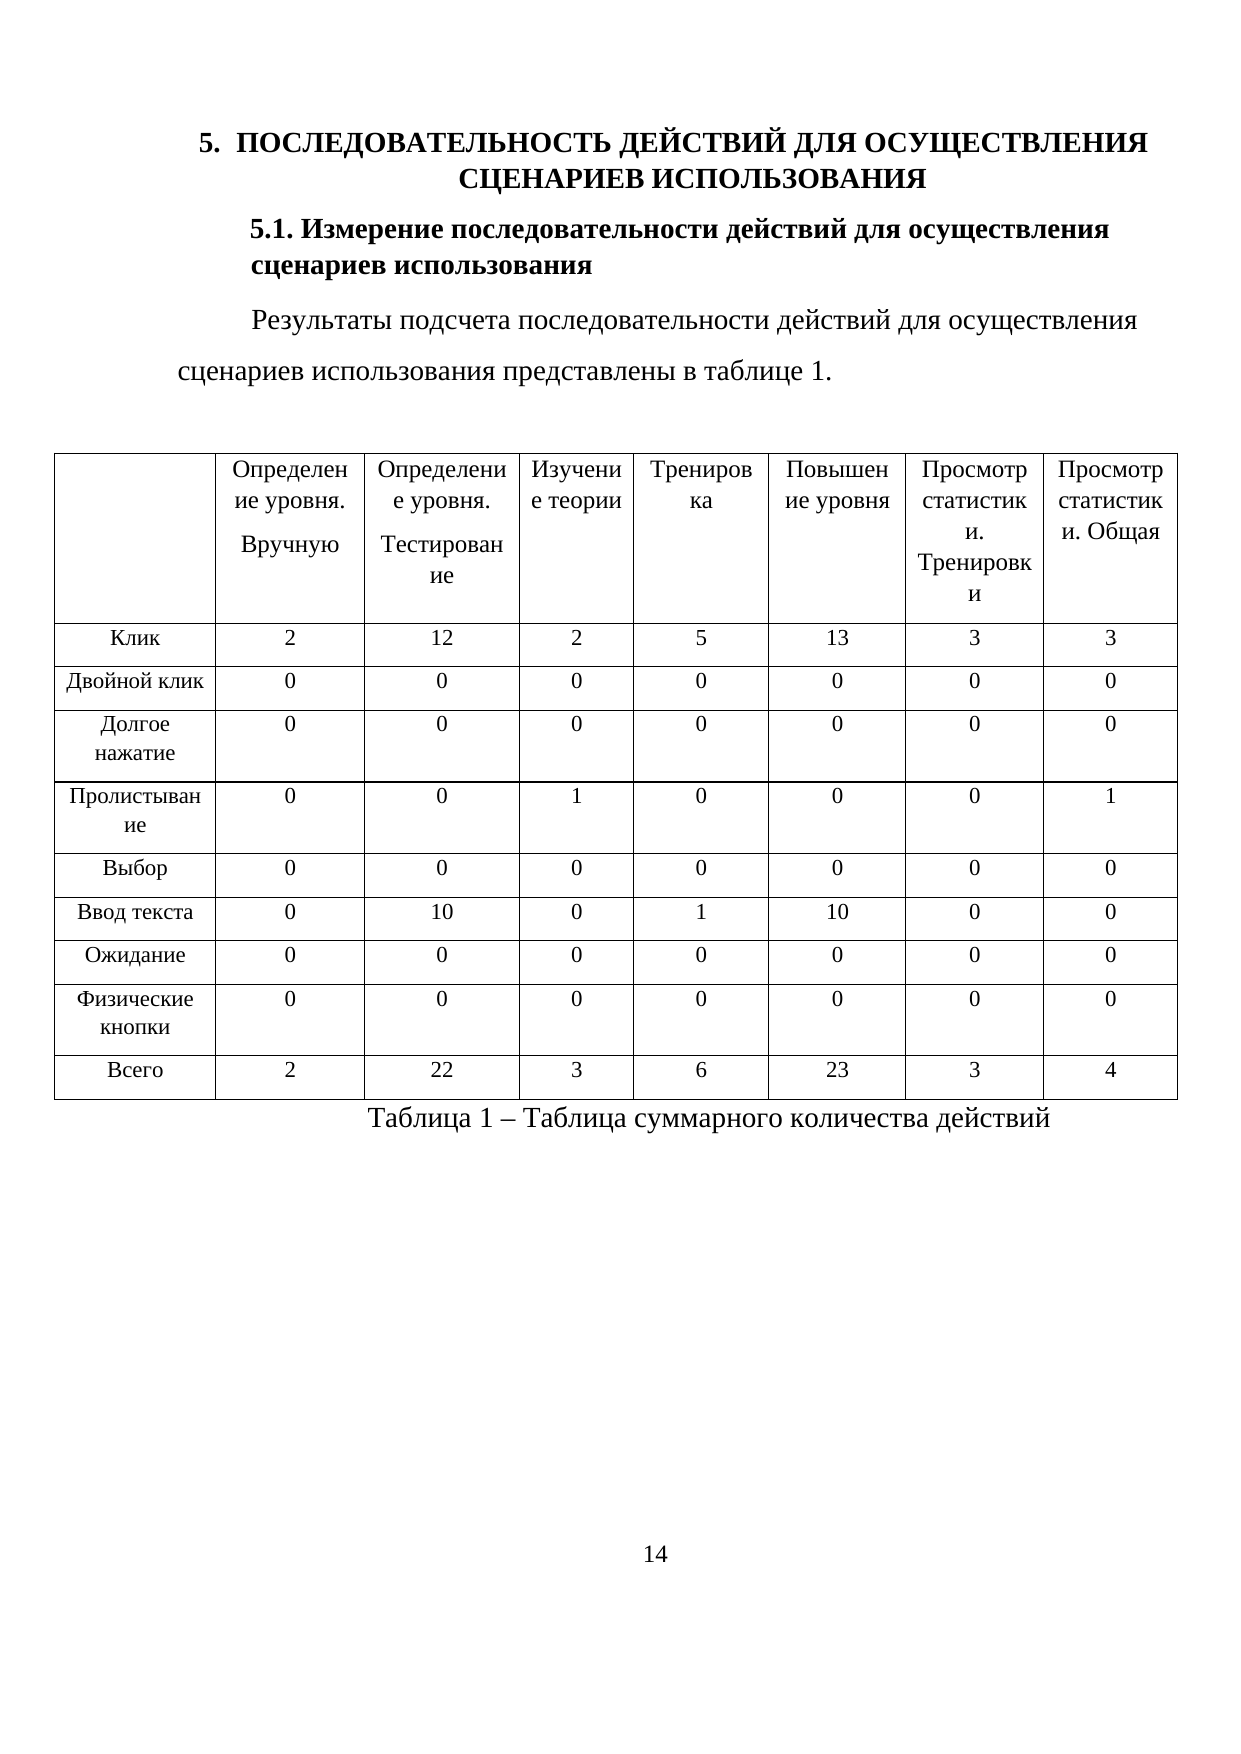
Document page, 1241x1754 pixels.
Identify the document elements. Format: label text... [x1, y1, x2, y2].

table_cell 0 [769, 985, 905, 1055]
table_cell Ожидание [55, 941, 215, 983]
table_header Просмотр статистики. Тренировки [906, 454, 1043, 623]
table_header Определение уровня. Тестирование [365, 454, 519, 623]
table_cell 0 [634, 711, 768, 781]
table_header [55, 454, 215, 623]
table_cell 0 [1044, 711, 1177, 781]
table_cell 0 [520, 711, 633, 781]
table_cell 0 [365, 941, 519, 983]
table_cell 0 [634, 667, 768, 709]
table_cell Двойной клик [55, 667, 215, 709]
table_header Просмотр статистики. Общая [1044, 454, 1177, 623]
table_cell 0 [769, 783, 905, 853]
table_cell 22 [365, 1056, 519, 1099]
table_cell 1 [1044, 783, 1177, 853]
table_cell 0 [520, 667, 633, 709]
table_cell 0 [520, 985, 633, 1055]
table_cell 6 [634, 1056, 768, 1099]
table_cell 0 [769, 854, 905, 897]
table_cell 0 [365, 985, 519, 1055]
table_cell 0 [769, 667, 905, 709]
subtitle ПОСЛЕДОВАТЕЛЬНОСТЬ ДЕЙСТВИЙ ДЛЯ ОСУЩЕСТВЛЕНИЯ СЦЕНАРИЕВ ИСПОЛЬЗОВАНИЯ [181, 125, 1167, 195]
table_cell 3 [906, 624, 1043, 666]
table_cell 0 [216, 667, 364, 709]
table_cell 1 [634, 898, 768, 940]
table_cell 4 [1044, 1056, 1177, 1099]
table_cell 2 [520, 624, 633, 666]
table_cell 0 [906, 898, 1043, 940]
table_cell Всего [55, 1056, 215, 1099]
table_cell 0 [1044, 985, 1177, 1055]
table_cell 1 [520, 783, 633, 853]
table_cell 13 [769, 624, 905, 666]
table_cell Клик [55, 624, 215, 666]
table_cell 0 [216, 711, 364, 781]
table_cell 23 [769, 1056, 905, 1099]
table_cell 10 [769, 898, 905, 940]
table_cell 0 [365, 667, 519, 709]
table_cell 0 [365, 711, 519, 781]
table_cell 0 [906, 711, 1043, 781]
table_cell 0 [1044, 941, 1177, 983]
table_cell 0 [906, 854, 1043, 897]
table_cell 0 [769, 711, 905, 781]
table_cell 0 [365, 783, 519, 853]
table_cell 2 [216, 1056, 364, 1099]
table_cell 0 [520, 941, 633, 983]
table_cell 0 [1044, 667, 1177, 709]
table_cell Ввод текста [55, 898, 215, 940]
table_cell 0 [906, 783, 1043, 853]
table_cell 0 [634, 985, 768, 1055]
table_cell 0 [906, 667, 1043, 709]
subtitle 5.1. Измерение последовательности действий для осуществления сценариев использования [249, 211, 1167, 281]
table_cell 0 [1044, 898, 1177, 940]
table_cell 2 [216, 624, 364, 666]
table_cell Пролистывание [55, 783, 215, 853]
table_cell Физические кнопки [55, 985, 215, 1055]
table_cell 3 [1044, 624, 1177, 666]
table_cell Долгое нажатие [55, 711, 215, 781]
text Таблица 1 – Таблица суммарного количества действий [251, 1100, 1167, 1133]
table_cell 0 [634, 854, 768, 897]
table_cell 0 [634, 783, 768, 853]
table_cell 0 [365, 854, 519, 897]
table_cell 3 [906, 1056, 1043, 1099]
table_cell 0 [906, 941, 1043, 983]
table_header Определение уровня. Вручную [216, 454, 364, 623]
table_cell 0 [216, 985, 364, 1055]
table_header Повышение уровня [769, 454, 905, 623]
table_cell 0 [769, 941, 905, 983]
table_cell Выбор [55, 854, 215, 897]
table_cell 0 [216, 941, 364, 983]
table_cell 0 [1044, 854, 1177, 897]
table_cell 3 [520, 1056, 633, 1099]
text Результаты подсчета последовательности действий для осуществления сценариев использования представлены в таблице 1. [177, 302, 1167, 386]
table_cell 0 [520, 854, 633, 897]
table_cell 0 [216, 898, 364, 940]
table_cell 0 [906, 985, 1043, 1055]
table_cell 12 [365, 624, 519, 666]
table_cell 0 [634, 941, 768, 983]
table_cell 5 [634, 624, 768, 666]
table_cell 10 [365, 898, 519, 940]
table_header Тренировка [634, 454, 768, 623]
table_cell 0 [216, 854, 364, 897]
table_header Изучение теории [520, 454, 633, 623]
table_cell 0 [216, 783, 364, 853]
table_cell 0 [520, 898, 633, 940]
